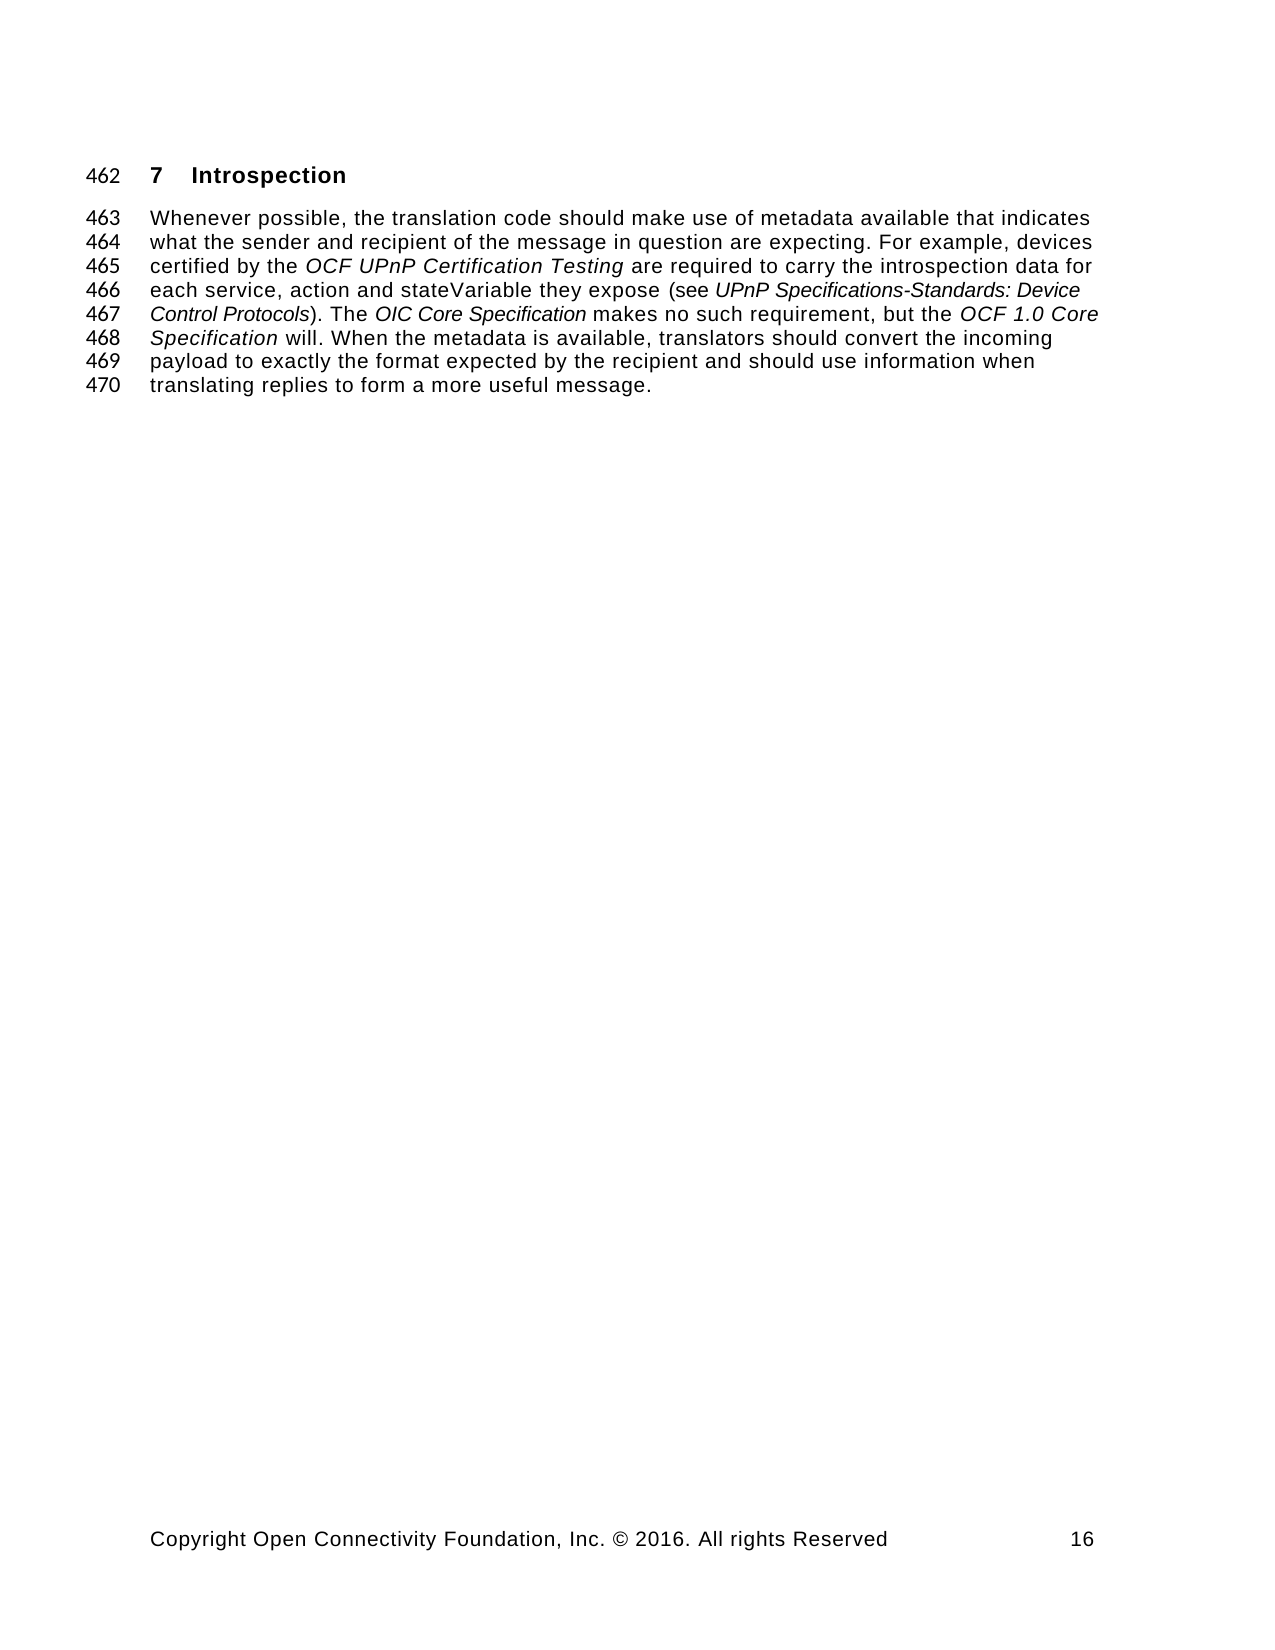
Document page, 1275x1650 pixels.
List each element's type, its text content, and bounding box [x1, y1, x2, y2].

text Whenever possible, the translation code should make use of metadata available that indicates what the sender and recipient of the message in question are expecting. For example, devices certified by the OCF UPnP Certification Testing are required to carry the introspection data for each service, action and stateVariable they expose (see UPnP Specifications-Standards: Device Control Protocols). The OIC Core Specification makes no such requirement, but the OCF 1.0 Core Specification will. When the metadata is available, translators should convert the incoming payload to exactly the format expected by the recipient and should use information when translating replies to form a more useful message. [150, 206, 1125, 397]
subtitle Introspection [150, 162, 1125, 189]
